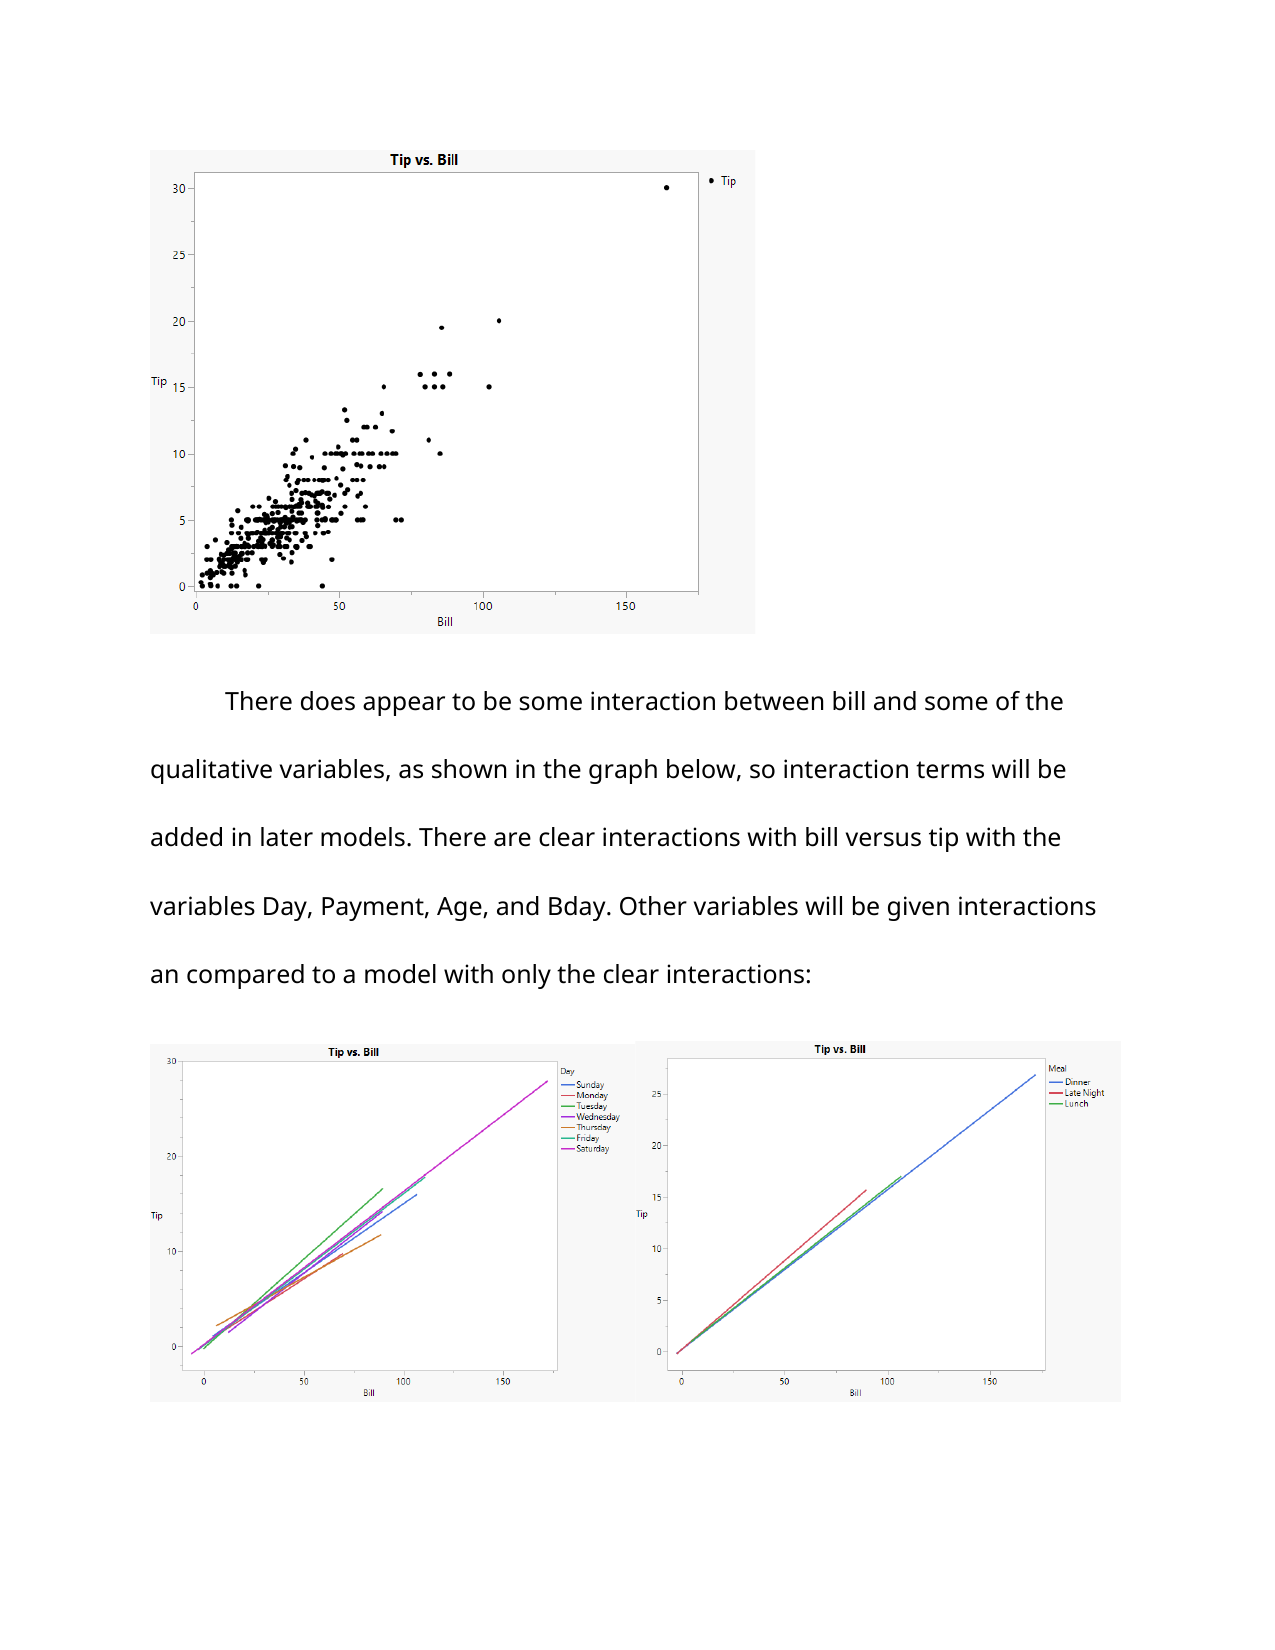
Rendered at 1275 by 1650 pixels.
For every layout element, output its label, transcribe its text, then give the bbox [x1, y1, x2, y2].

text There does appear to be some interaction between bill and some of the qualitative variables, as shown in the graph below, so interaction terms will be added in later models. There are clear interactions with bill versus tip with the variables Day, Payment, Age, and Bday. Other variables will be given interactions an compared to a model with only the clear interactions: [150, 684, 1125, 990]
picture [150, 1041, 1121, 1402]
picture [150, 150, 756, 634]
